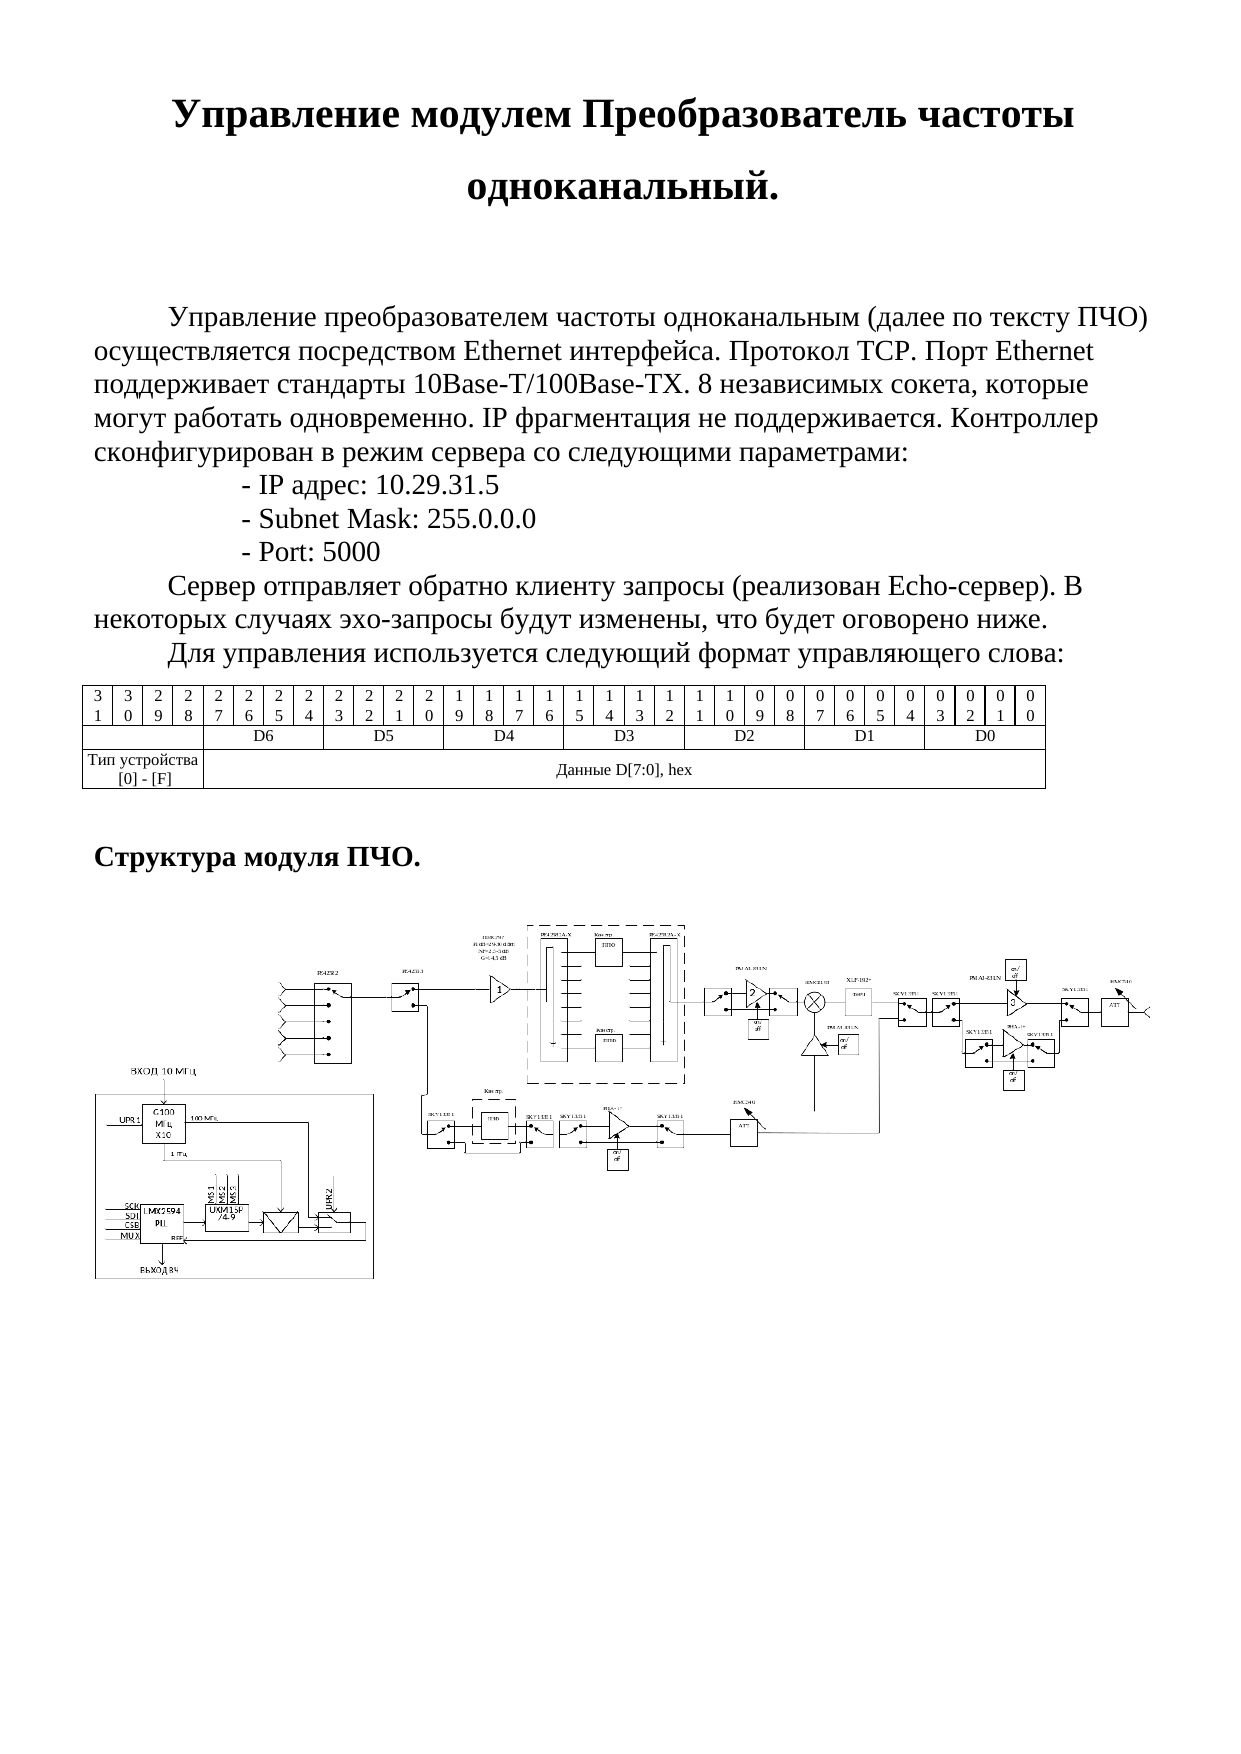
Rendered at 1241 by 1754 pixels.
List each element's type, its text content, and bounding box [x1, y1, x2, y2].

table_header 30 [113, 686, 142, 724]
table_header 04 [895, 686, 924, 724]
table_header 10 [715, 686, 744, 724]
table_header 21 [384, 686, 413, 724]
table_cell D6 [204, 726, 323, 749]
table_header 00 [1016, 686, 1045, 724]
table_header 13 [625, 686, 654, 724]
table_header 27 [204, 686, 233, 724]
table_header 07 [805, 686, 834, 724]
table_header 23 [324, 686, 353, 724]
text - IP адрес: 10.29.31.5 [94, 467, 1152, 501]
text Сервер отправляет обратно клиенту запросы (реализован Echo-сервер). В некоторых случаях эхо-запросы будут изменены, что будет оговорено ниже. [94, 568, 1152, 635]
table_header 22 [354, 686, 383, 724]
table_header 31 [83, 686, 112, 724]
table_header 06 [835, 686, 864, 724]
table_cell D3 [564, 726, 684, 749]
table_header 01 [986, 686, 1014, 724]
table_header 28 [173, 686, 203, 724]
text Управление преобразователем частоты одноканальным (далее по тексту ПЧО) осуществляется посредством Ethernet интерфейса. Протокол TCP. Порт Ethernet поддерживает стандарты 10Base-T/100Base-TX. 8 независимых сокета, которые могут работать одновременно. IP фрагментация не поддерживается. Контроллер сконфигурирован в режим сервера со следующими параметрами: [94, 299, 1152, 467]
table_header 14 [594, 686, 624, 724]
table_cell D0 [925, 726, 1045, 749]
text Структура модуля ПЧО. [94, 839, 1152, 873]
table_header 26 [234, 686, 263, 724]
table_header 05 [865, 686, 894, 724]
table_cell [83, 726, 203, 749]
table_header 11 [685, 686, 714, 724]
table_cell D4 [444, 726, 563, 749]
table_header 16 [534, 686, 563, 724]
table_header 20 [414, 686, 443, 724]
table_header 25 [264, 686, 293, 724]
table_header 02 [956, 686, 984, 724]
table_header 19 [444, 686, 473, 724]
table_header 17 [504, 686, 533, 724]
table_cell Данные D[7:0], hex [204, 750, 1045, 788]
table_header 09 [745, 686, 774, 724]
table_header 15 [564, 686, 593, 724]
text - Subnet Mask: 255.0.0.0 [94, 501, 1152, 534]
table_cell D5 [324, 726, 443, 749]
table_header 03 [925, 686, 954, 724]
table_header 29 [143, 686, 172, 724]
table_cell D2 [685, 726, 804, 749]
text Управление модулем Преобразователь частоты одноканальный. [94, 89, 1152, 208]
text Для управления используется следующий формат управляющего слова: [94, 635, 1152, 668]
table_header 24 [294, 686, 323, 724]
table_header 12 [655, 686, 684, 724]
table_header 18 [474, 686, 503, 724]
table_cell D1 [805, 726, 924, 749]
table_cell Тип устройства [0] - [F] [83, 750, 203, 788]
table_header 08 [775, 686, 804, 724]
text - Port: 5000 [94, 534, 1152, 568]
